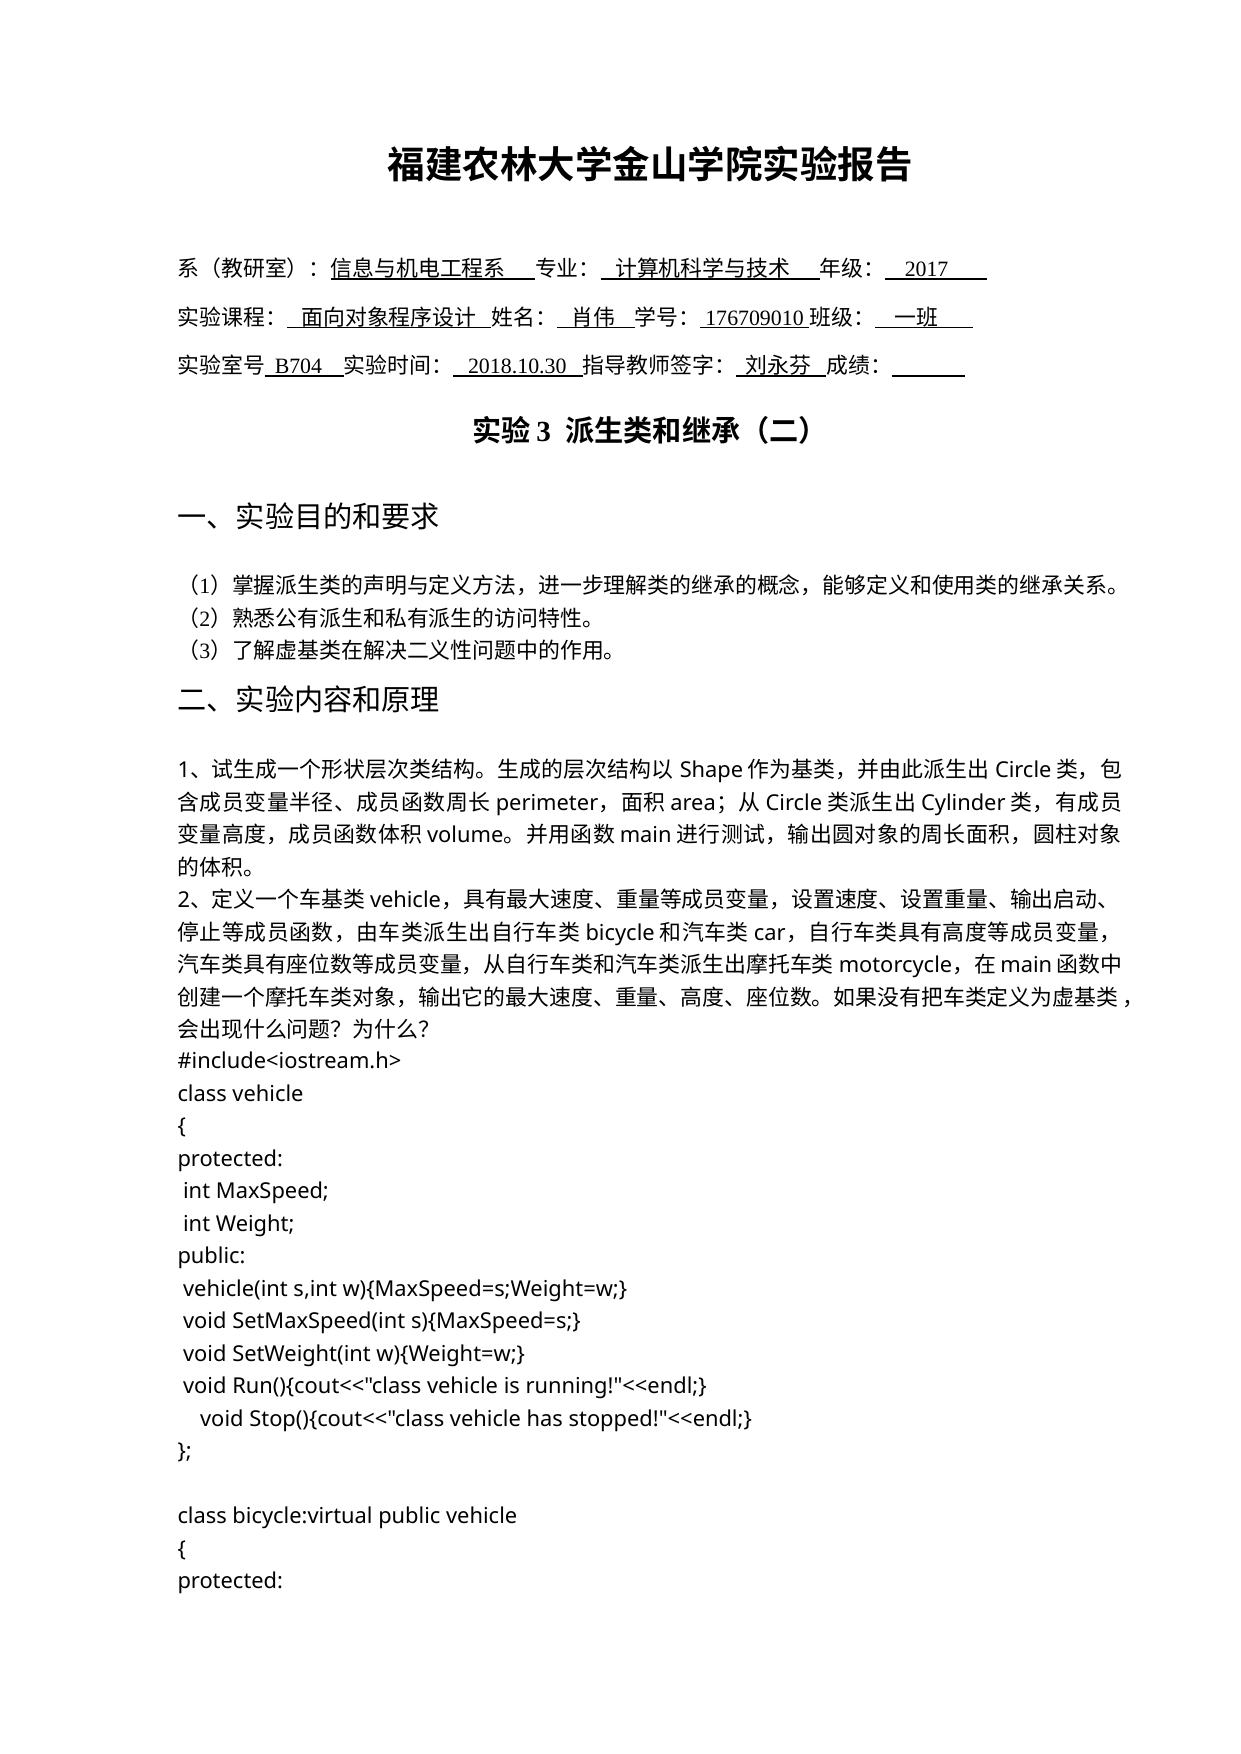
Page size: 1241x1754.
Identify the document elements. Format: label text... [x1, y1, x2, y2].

text }; [177, 1434, 1122, 1467]
text void Stop(){cout<<"class vehicle has stopped!"<<endl;} [177, 1402, 1122, 1434]
text 福建农林大学金山学院实验报告 [177, 129, 1122, 194]
text void Run(){cout<<"class vehicle is running!"<<endl;} [177, 1369, 1122, 1402]
text 实验课程： 面向对象程序设计 姓名： 肖伟 学号： 176709010 班级： 一班 [177, 299, 1122, 332]
text class vehicle [177, 1077, 1122, 1109]
text 实验室号 B704 实验时间： 2018.10.30 指导教师签字： 刘永芬 成绩： [177, 347, 1122, 380]
text 二、实验内容和原理 [177, 666, 1122, 731]
text class bicycle:virtual public vehicle [177, 1499, 1122, 1532]
text void SetMaxSpeed(int s){MaxSpeed=s;} [177, 1304, 1122, 1337]
text protected: [177, 1142, 1122, 1174]
text 1、试生成一个形状层次类结构。生成的层次结构以Shape作为基类，并由此派生出Circle类，包含成员变量半径、成员函数周长perimeter，面积area；从Circle类派生出Cylinder类，有成员变量高度，成员函数体积volume。并用函数main进行测试，输出圆对象的周长面积，圆柱对象的体积。 [177, 752, 1122, 882]
text { [177, 1532, 1122, 1564]
text int Weight; [177, 1207, 1122, 1239]
text { [177, 1109, 1122, 1142]
text public: [177, 1239, 1122, 1272]
text vehicle(int s,int w){MaxSpeed=s;Weight=w;} [177, 1272, 1122, 1304]
text 一、实验目的和要求 [177, 482, 1122, 547]
text （2）熟悉公有派生和私有派生的访问特性。 [177, 601, 1122, 633]
text 实验3 派生类和继承（二） [177, 396, 1122, 461]
text 2、定义一个车基类vehicle，具有最大速度、重量等成员变量，设置速度、设置重量、输出启动、停止等成员函数，由车类派生出自行车类bicycle和汽车类car，自行车类具有高度等成员变量，汽车类具有座位数等成员变量，从自行车类和汽车类派生出摩托车类motorcycle，在main函数中创建一个摩托车类对象，输出它的最大速度、重量、高度、座位数。如果没有把车类定义为虚基类，会出现什么问题？为什么？ [177, 882, 1122, 1044]
text #include<iostream.h> [177, 1044, 1122, 1077]
text int MaxSpeed; [177, 1174, 1122, 1207]
text 系（教研室）：信息与机电工程系 专业： 计算机科学与技术 年级： 2017 [177, 251, 1122, 283]
text void SetWeight(int w){Weight=w;} [177, 1337, 1122, 1369]
text protected: [177, 1564, 1122, 1597]
text （3）了解虚基类在解决二义性问题中的作用。 [177, 633, 1122, 666]
text （1）掌握派生类的声明与定义方法，进一步理解类的继承的概念，能够定义和使用类的继承关系。 [177, 568, 1122, 601]
